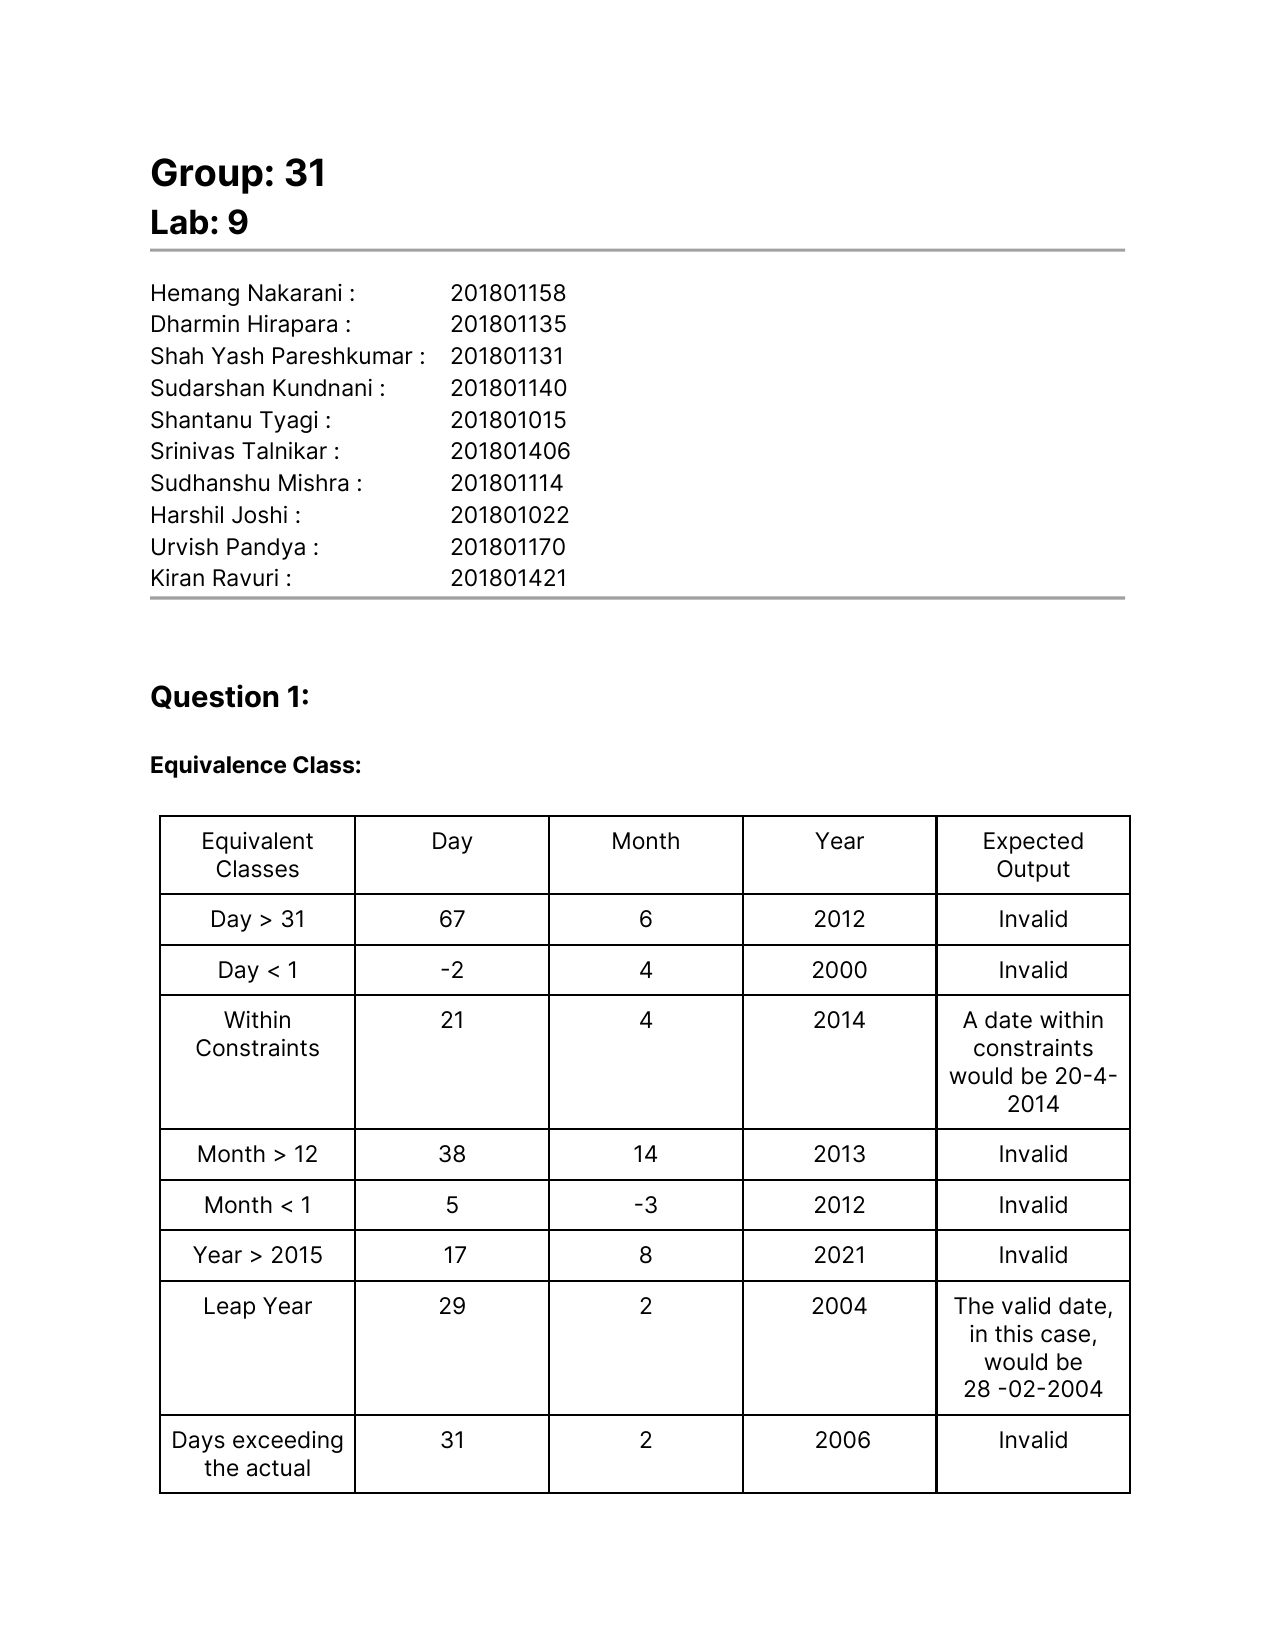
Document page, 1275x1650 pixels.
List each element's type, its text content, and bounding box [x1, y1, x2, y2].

table_cell 38 [356, 1130, 548, 1179]
table_header Month [550, 817, 742, 893]
table_cell 2012 [744, 1181, 935, 1229]
table_cell 17 [356, 1231, 548, 1280]
table_cell 2006 [744, 1416, 935, 1492]
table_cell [161, 1416, 354, 1492]
table_cell Invalid [938, 1181, 1129, 1229]
table_cell 21 [356, 996, 548, 1128]
table_cell Leap Year [161, 1282, 354, 1414]
table_cell 31 [356, 1416, 548, 1492]
table_cell Day < 1 [161, 946, 354, 994]
table_header Day [356, 817, 548, 893]
table_cell 5 [356, 1181, 548, 1229]
table_cell Invalid [938, 1416, 1129, 1492]
table_header Equivalent Classes [161, 817, 354, 893]
text Urvish Pandya : 201801170 [150, 533, 1125, 561]
table_cell The valid date, in this case, would be 28 -02-2004 [938, 1282, 1129, 1414]
text Group: 31 [150, 150, 1125, 195]
table_cell 2014 [744, 996, 935, 1128]
text Harshil Joshi : 201801022 [150, 501, 1125, 529]
text Equivalence Class: [150, 751, 1125, 779]
table_cell Invalid [938, 1130, 1129, 1179]
text Kiran Ravuri : 201801421 [150, 565, 1125, 592]
table_cell Invalid [938, 895, 1129, 944]
table_cell 6 [550, 895, 742, 944]
table_cell 4 [550, 996, 742, 1128]
table_cell Month > 12 [161, 1130, 354, 1179]
table_cell -2 [356, 946, 548, 994]
table_cell Within Constraints [161, 996, 354, 1128]
text Sudhanshu Mishra : 201801114 [150, 469, 1125, 497]
table_cell 2012 [744, 895, 935, 944]
table_cell Invalid [938, 1231, 1129, 1280]
text Shantanu Tyagi : 201801015 [150, 406, 1125, 433]
table_cell 4 [550, 946, 742, 994]
table_cell -3 [550, 1181, 742, 1229]
table_cell 14 [550, 1130, 742, 1179]
table_cell A date within constraints would be 20-4-2014 [938, 996, 1129, 1128]
table_cell Year > 2015 [161, 1231, 354, 1280]
text Hemang Nakarani : 201801158 [150, 279, 1125, 306]
table_cell 2 [550, 1416, 742, 1492]
table_cell Month < 1 [161, 1181, 354, 1229]
text Srinivas Talnikar : 201801406 [150, 438, 1125, 465]
table_cell 2004 [744, 1282, 935, 1414]
table_header Year [744, 817, 935, 893]
table_cell 29 [356, 1282, 548, 1414]
table_cell 2000 [744, 946, 935, 994]
text Shah Yash Pareshkumar : 201801131 [150, 342, 1125, 370]
table_cell 2021 [744, 1231, 935, 1280]
text Dharmin Hirapara : 201801135 [150, 311, 1125, 338]
table_cell 2013 [744, 1130, 935, 1179]
text Sudarshan Kundnani : 201801140 [150, 374, 1125, 402]
table_header Expected Output [938, 817, 1129, 893]
table_cell Day > 31 [161, 895, 354, 944]
text Question 1: [150, 679, 1125, 714]
table_cell 8 [550, 1231, 742, 1280]
table_cell 67 [356, 895, 548, 944]
table_cell Invalid [938, 946, 1129, 994]
table_cell 2 [550, 1282, 742, 1414]
text Lab: 9 [150, 202, 1125, 242]
